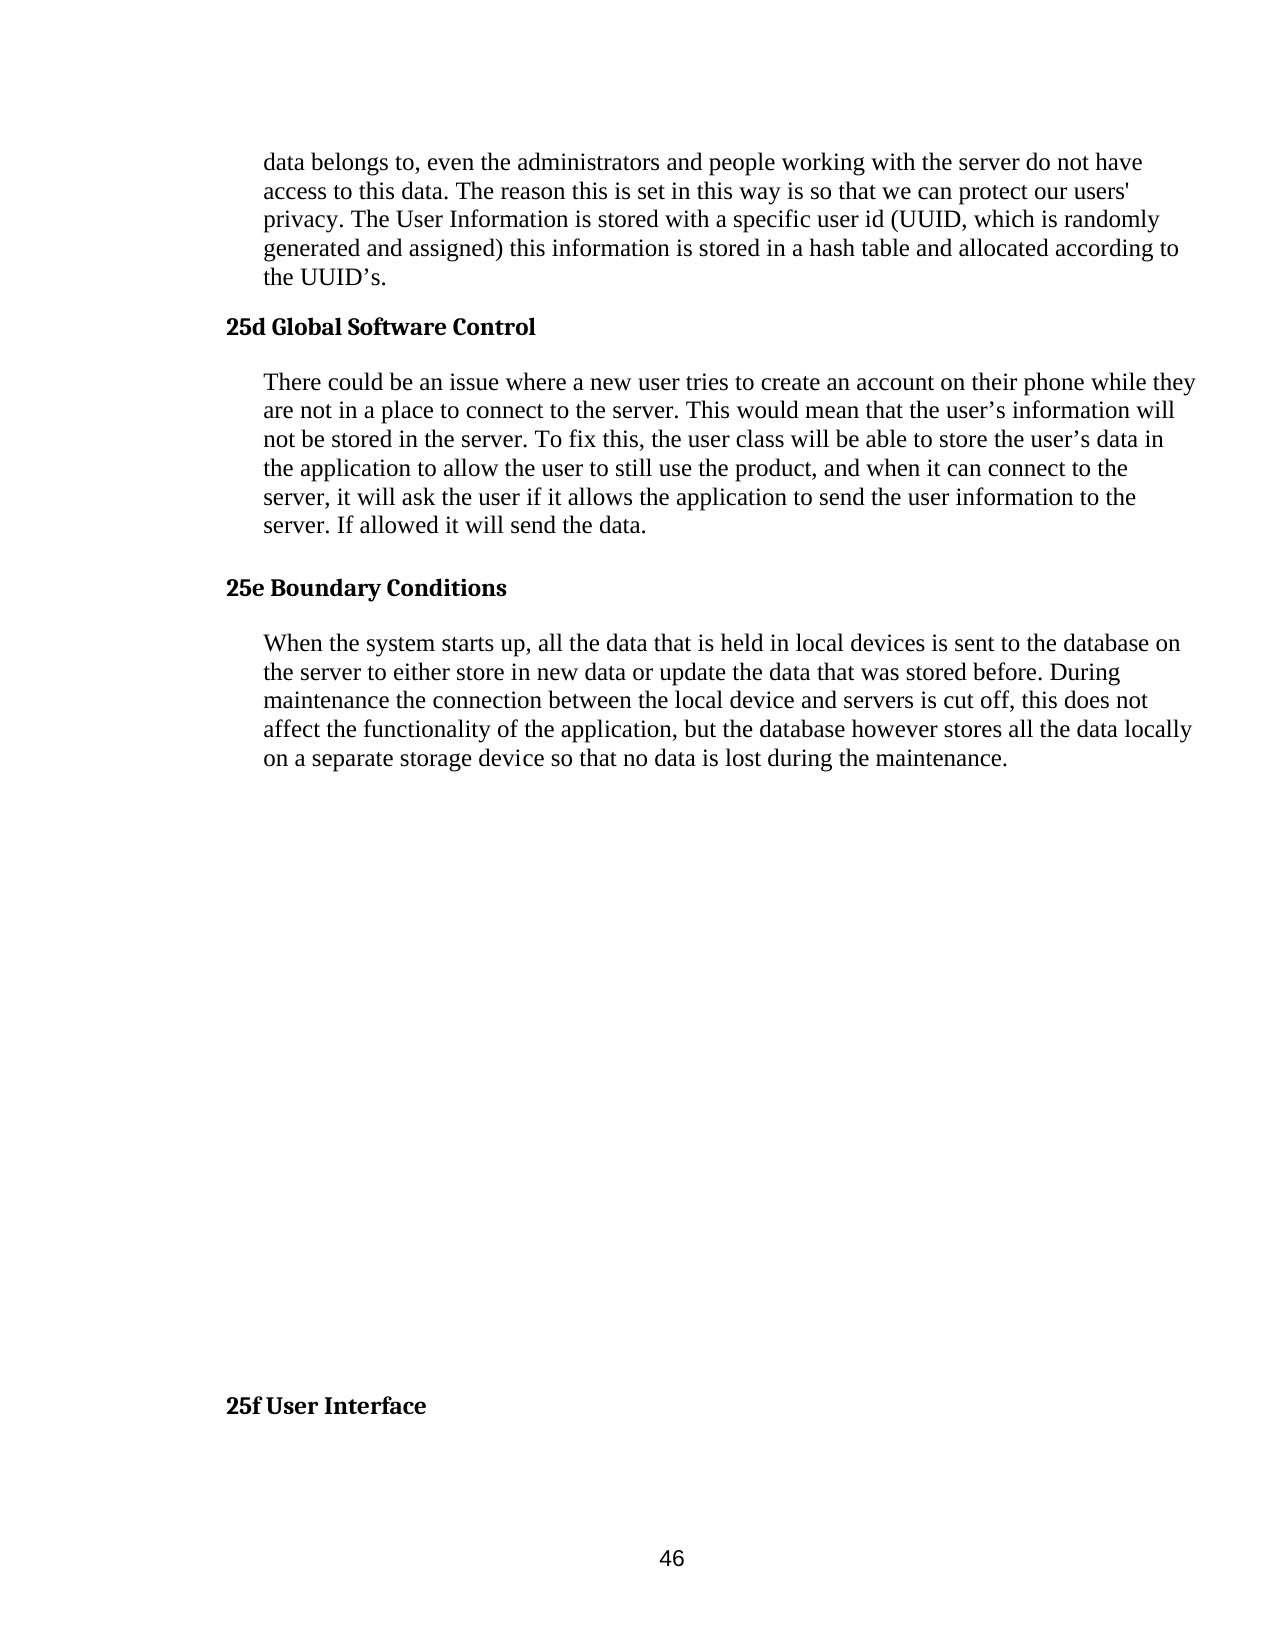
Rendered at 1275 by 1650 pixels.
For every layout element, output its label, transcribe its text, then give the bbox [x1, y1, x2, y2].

text When the system starts up, all the data that is held in local devices is sent to the database on the server to either store in new data or update the data that was stored before. During maintenance the connection between the local device and servers is cut off, this does not affect the functionality of the application, but the database however stores all the data locally on a separate storage devi ce so that no data is lost during the maintenance. [263, 628, 1196, 772]
text 25e Boundary Conditions [226, 574, 1196, 602]
text There could be an issue where a new user tries to create an account on their phone while they are not in a place to connect to the server. This would mean that the user’s information will not be stored in the server. To fix this, the user class will be able to store the user’s data in the application to allow the user to still use the product, and when it can connect to the server, it will ask the user if it allows the application to send the user information to the server. If allowed it will send the data. [263, 367, 1196, 539]
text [263, 147, 1196, 291]
text 25d Global Software Control [226, 312, 1196, 341]
text 25f User Interface [226, 1392, 1196, 1420]
